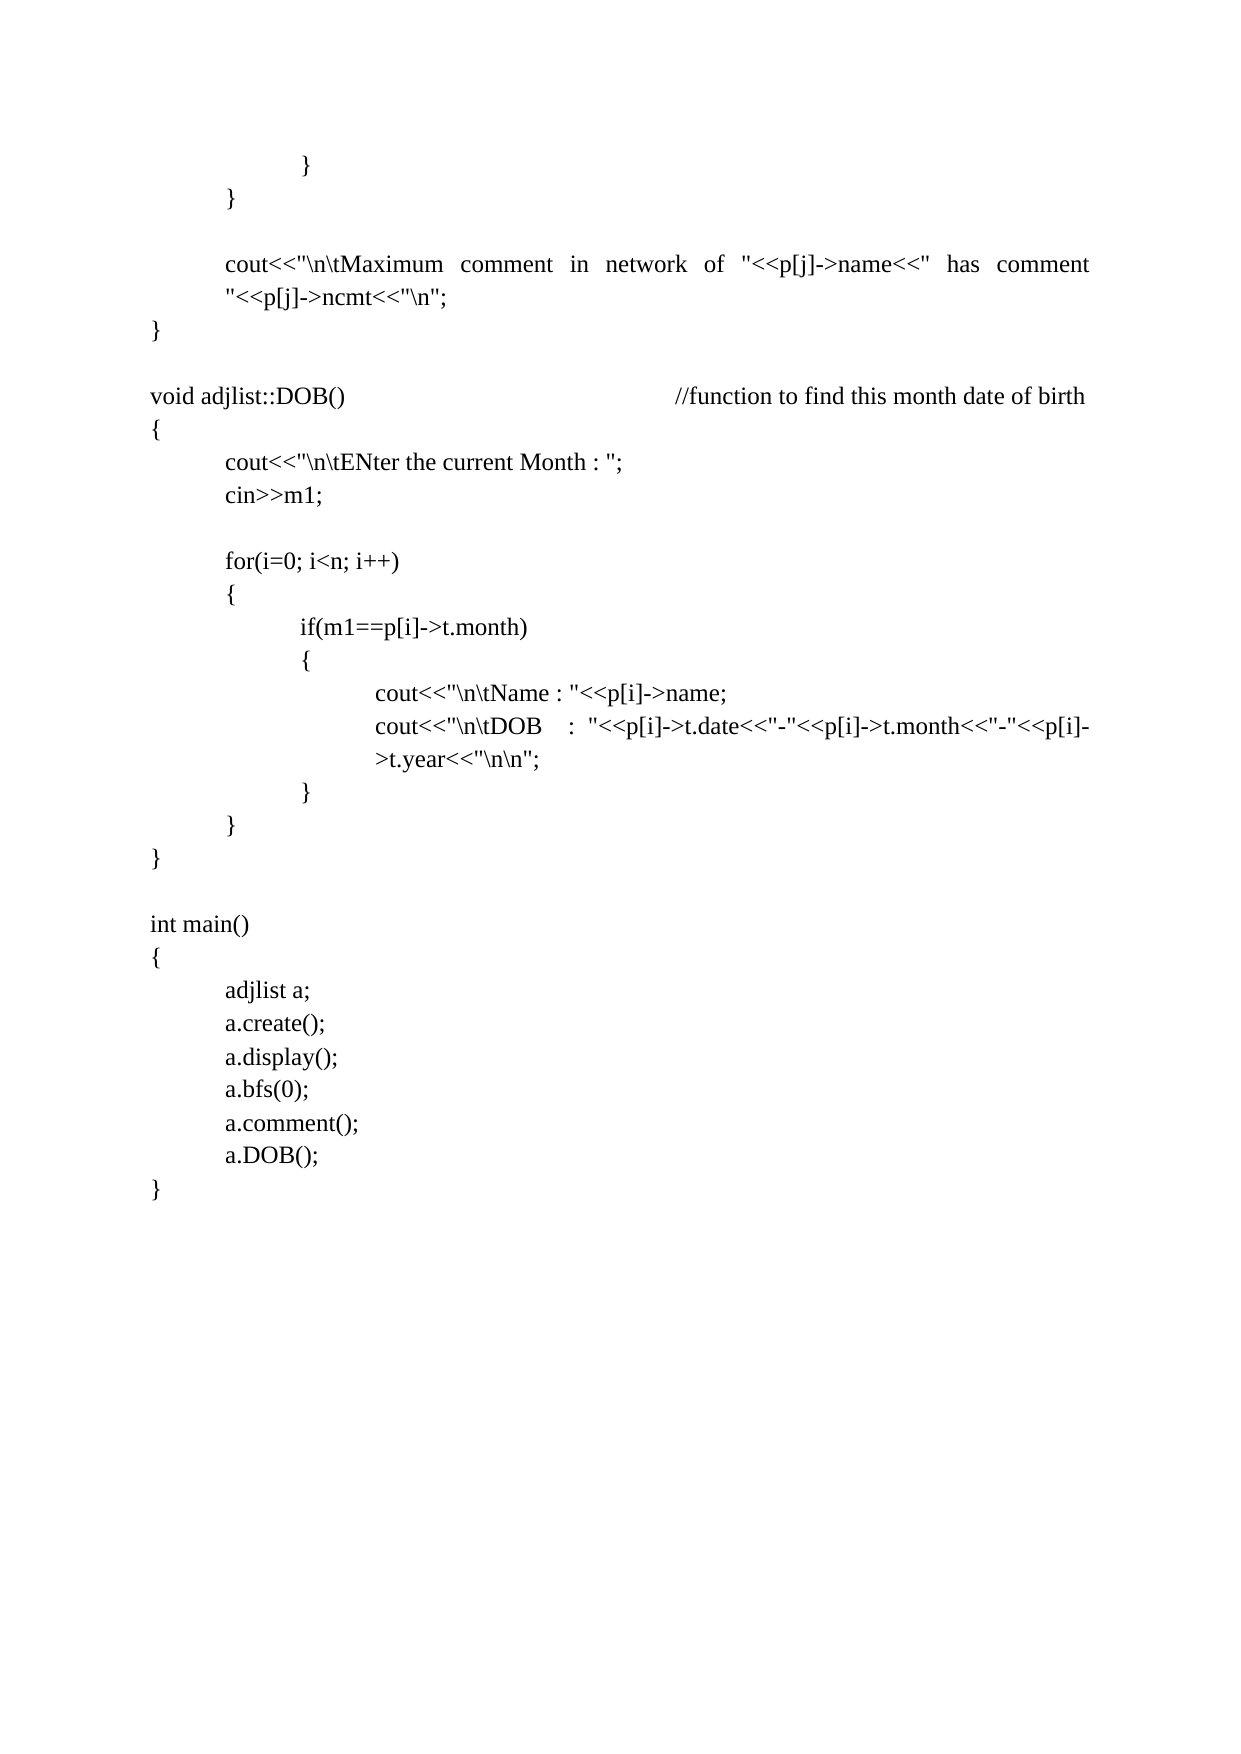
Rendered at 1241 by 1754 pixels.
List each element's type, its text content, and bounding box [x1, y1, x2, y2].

text int main() [150, 909, 1090, 938]
text for(i=0; i<n; i++) [150, 546, 1090, 575]
text } [150, 315, 1090, 344]
text cout<<"\n\tDOB : "<<p[i]->t.date<<"-"<<p[i]->t.month<<"-"<<p[i]- >t.year<<"\n\n"; [375, 711, 1090, 773]
text a.DOB(); [150, 1141, 1090, 1169]
text } [150, 777, 1090, 806]
text cout<<"\n\tName : "<<p[i]->name; [150, 678, 1090, 707]
text } [150, 150, 1090, 179]
text { [150, 645, 1090, 674]
text a.create(); [150, 1008, 1090, 1037]
text } [150, 843, 1090, 872]
text } [150, 183, 1090, 212]
text { [150, 942, 1090, 971]
text { [150, 579, 1090, 608]
text cin>>m1; [150, 480, 1090, 509]
text } [150, 1174, 1090, 1202]
text cout<<"\n\tMaximum comment in network of "<<p[j]->name<<" has comment "<<p[j]->ncmt<<"\n"; [225, 249, 1090, 311]
text cout<<"\n\tENter the current Month : "; [150, 447, 1090, 476]
text void adjlist::DOB() //function to find this month date of birth [150, 381, 1090, 410]
text if(m1==p[i]->t.month) [150, 612, 1090, 641]
text a.display(); [150, 1042, 1090, 1070]
text adjlist a; [150, 976, 1090, 1004]
text a.bfs(0); [150, 1074, 1090, 1103]
text a.comment(); [150, 1108, 1090, 1136]
text } [150, 810, 1090, 839]
text { [150, 414, 1090, 443]
